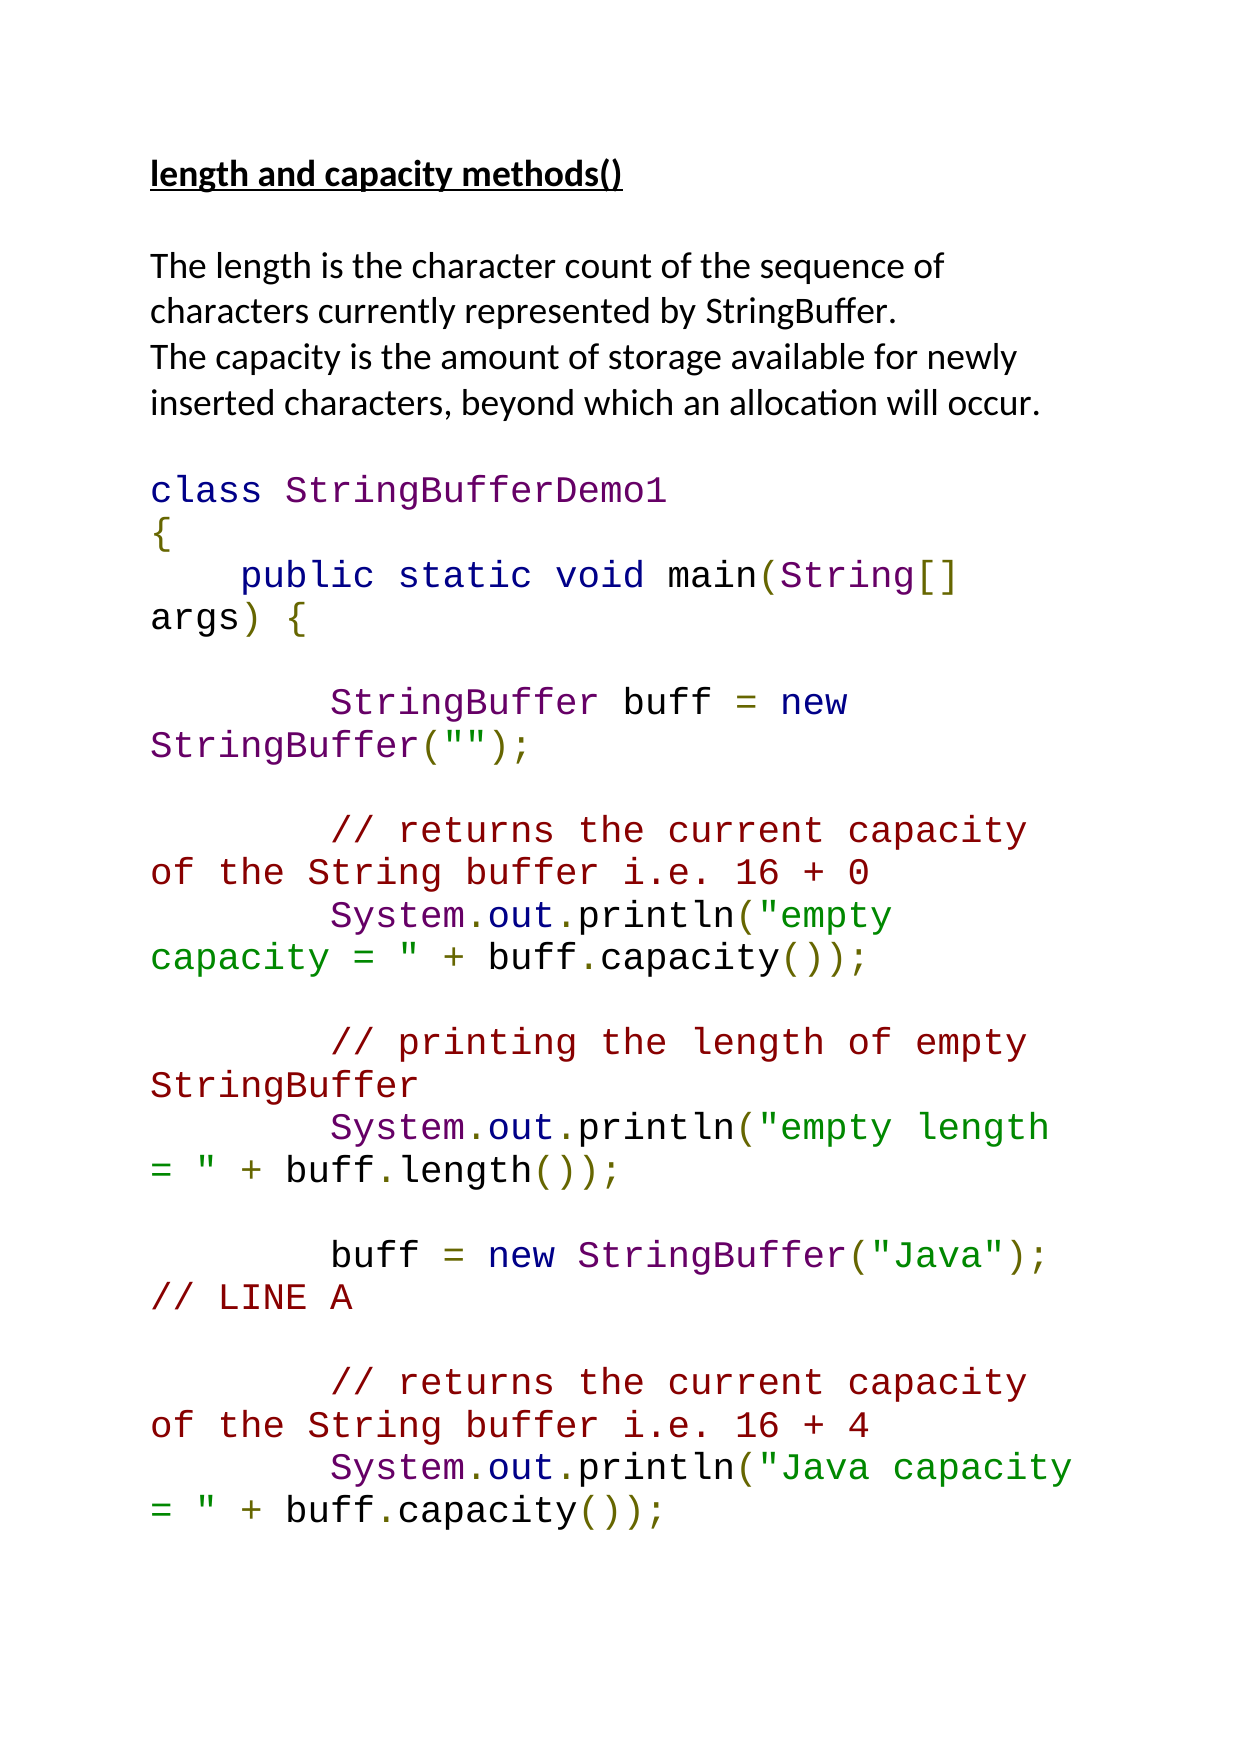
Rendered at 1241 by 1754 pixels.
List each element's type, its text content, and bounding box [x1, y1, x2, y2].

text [150, 471, 1090, 1576]
text The length is the character count of the sequence of characters currently represented by StringBuffer. The capacity is the amount of storage available for newly inserted characters, beyond which an allocation will occur. [150, 242, 1090, 425]
text length and capacity methods() [150, 150, 1090, 196]
